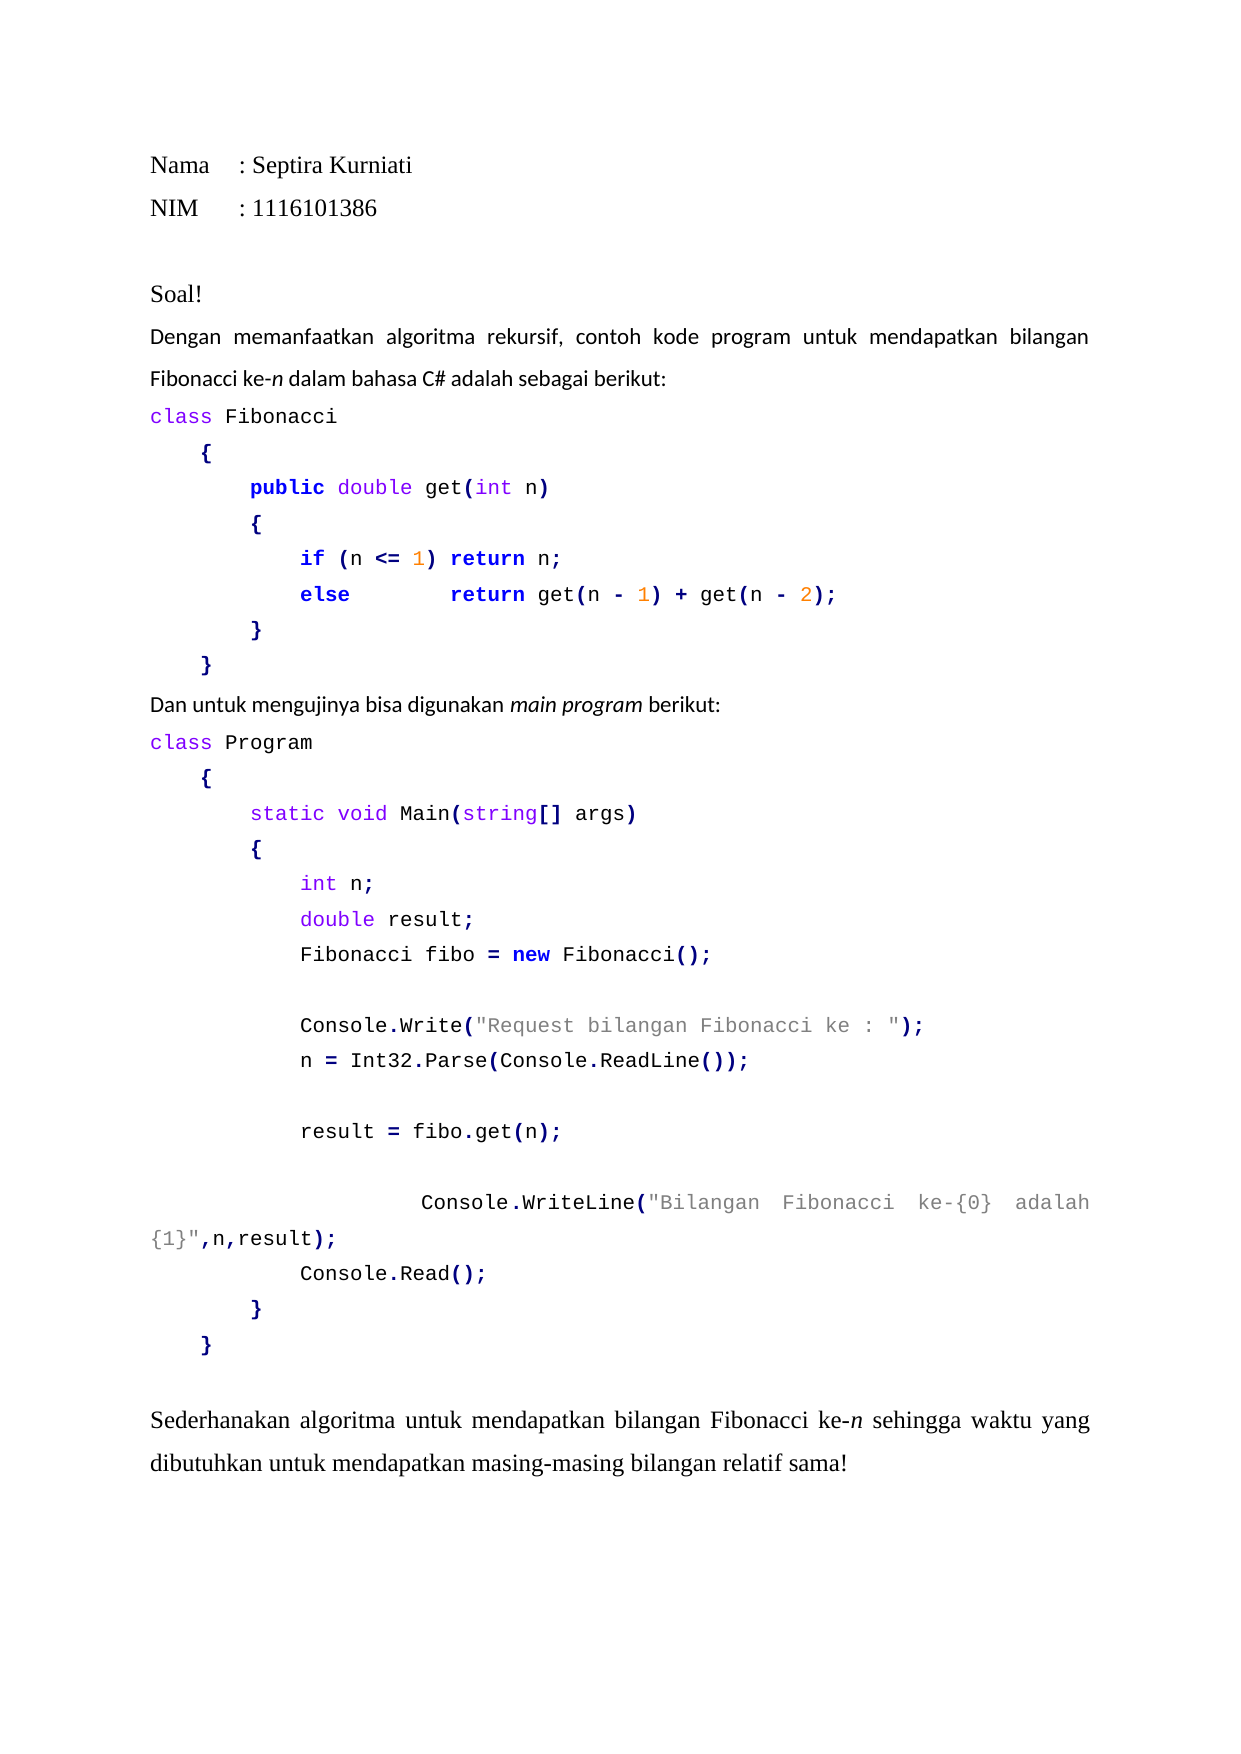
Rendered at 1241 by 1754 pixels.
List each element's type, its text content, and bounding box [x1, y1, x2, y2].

text int n; [150, 873, 1090, 897]
text Dengan memanfaatkan algoritma rekursif, contoh kode program untuk mendapatkan bilangan Fibonacci ke-n dalam bahasa C# adalah sebagai berikut: [150, 322, 1090, 392]
text static void Main(string[] args) [150, 803, 1090, 826]
text public double get(int n) [150, 477, 1090, 501]
text } [150, 654, 1090, 678]
text else return get(n - 1) + get(n - 2); [150, 583, 1090, 607]
text } [150, 1298, 1090, 1322]
text n = Int32.Parse(Console.ReadLine()); [150, 1051, 1090, 1074]
text Dan untuk mengujinya bisa digunakan main program berikut: [150, 690, 1090, 718]
text Sederhanakan algoritma untuk mendapatkan bilangan Fibonacci ke-n sehingga waktu yang dibutuhkan untuk mendapatkan masing-masing bilangan relatif sama! [150, 1405, 1090, 1477]
text class Fibonacci [150, 406, 1090, 430]
text NIM : 1116101386 [150, 193, 1090, 222]
text Console.Read(); [150, 1263, 1090, 1287]
text if (n <= 1) return n; [150, 548, 1090, 572]
text Console.WriteLine("Bilangan Fibonacci ke-{0} adalah {1}",n,result); [150, 1192, 1090, 1251]
text Fibonacci fibo = new Fibonacci(); [150, 944, 1090, 968]
text { [150, 513, 1090, 536]
text { [150, 767, 1090, 791]
text Nama : Septira Kurniati [150, 150, 1090, 179]
text { [150, 838, 1090, 862]
text } [150, 619, 1090, 643]
text } [150, 1334, 1090, 1357]
text { [150, 442, 1090, 466]
text class Program [150, 732, 1090, 755]
text result = fibo.get(n); [150, 1121, 1090, 1145]
text double result; [150, 909, 1090, 932]
text Soal! [150, 279, 1090, 308]
text Console.Write("Request bilangan Fibonacci ke : "); [150, 1015, 1090, 1039]
